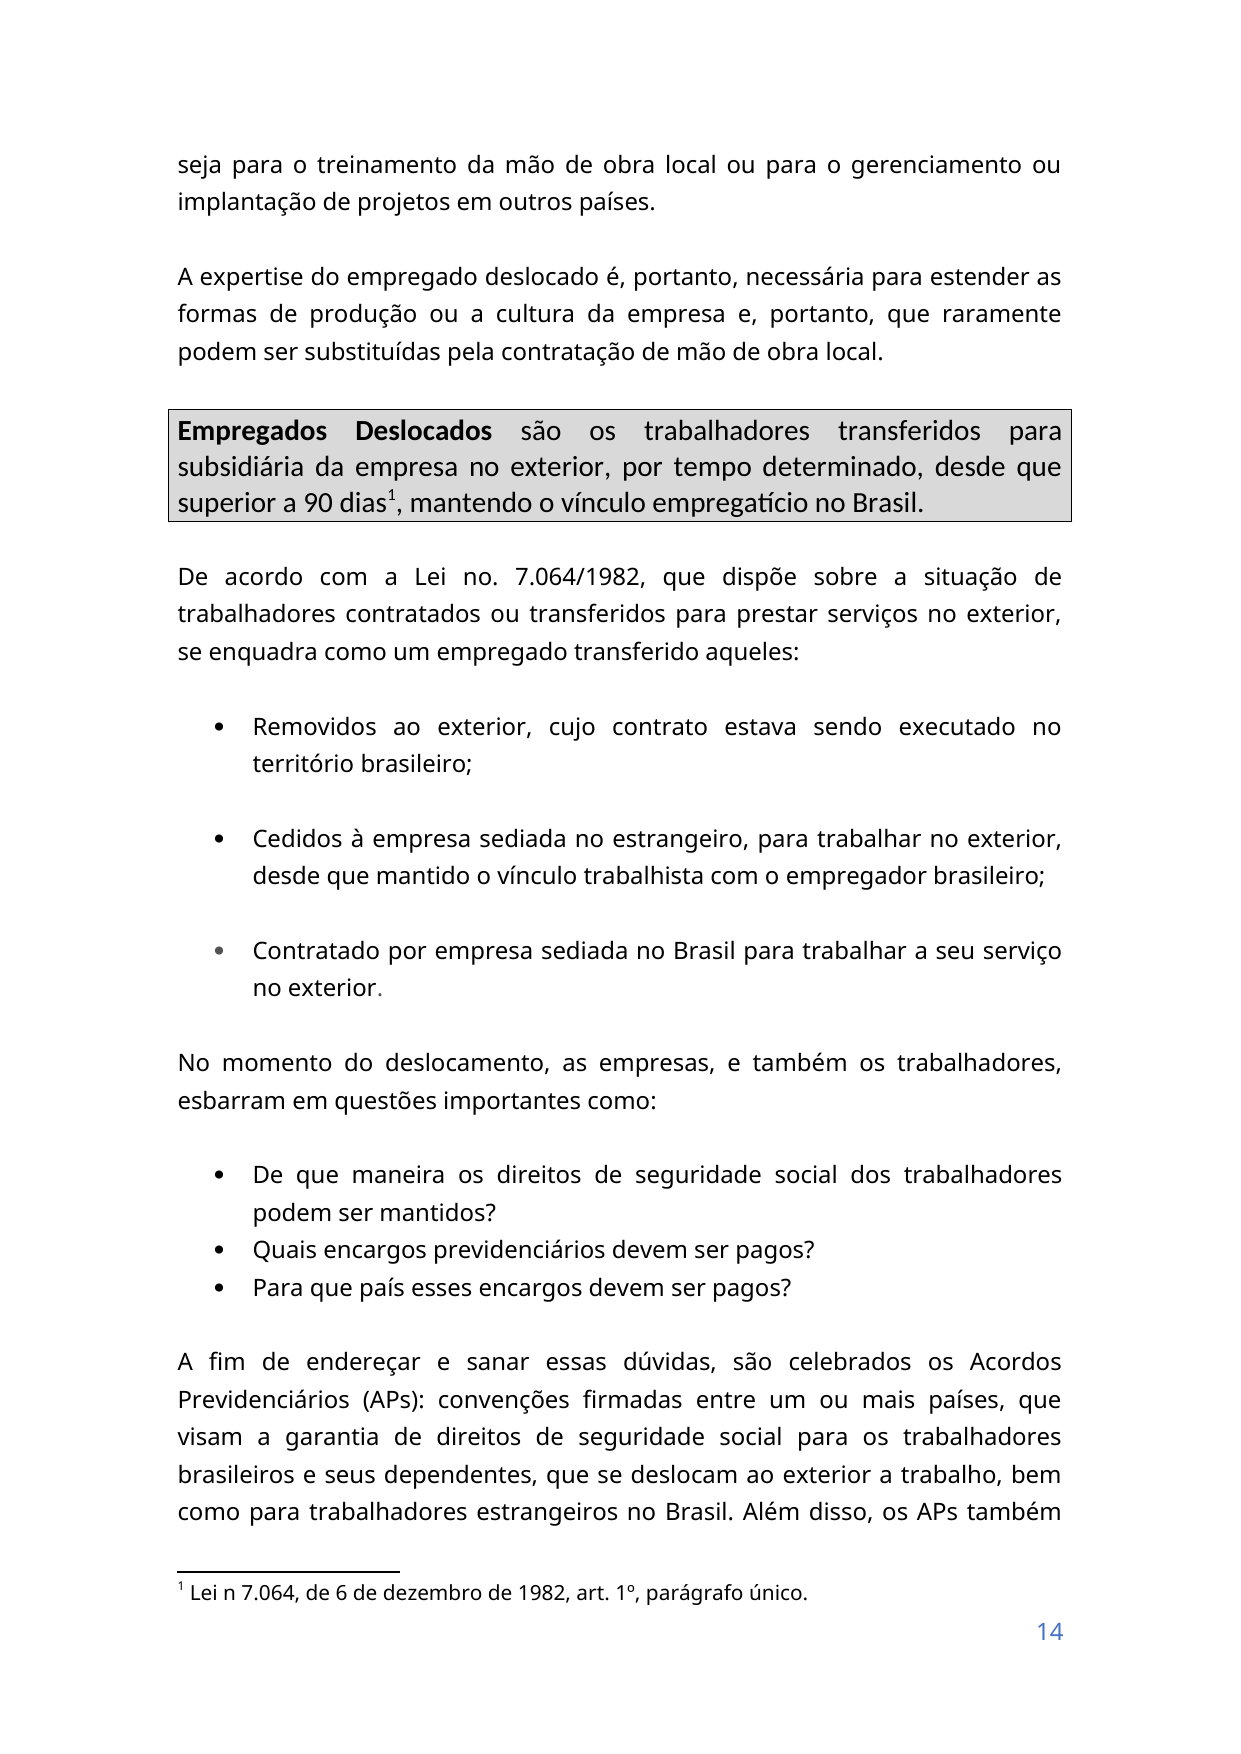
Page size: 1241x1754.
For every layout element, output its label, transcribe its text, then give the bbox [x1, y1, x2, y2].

list Removidos ao exterior, cujo contrato estava sendo executado no território brasileiro; [215, 709, 1063, 779]
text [177, 1345, 1063, 1527]
text No momento do deslocamento, as empresas, e também os trabalhadores, esbarram em questões importantes como: [177, 1046, 1063, 1116]
list Quais encargos previdenciários devem ser pagos? [215, 1233, 1063, 1266]
list Contratado por empresa sediada no Brasil para trabalhar a seu serviço no exterior. [215, 934, 1063, 1004]
text A expertise do empregado deslocado é, portanto, necessária para estender as formas de produção ou a cultura da empresa e, portanto, que raramente podem ser substituídas pela contratação de mão de obra local. [177, 260, 1063, 367]
list Cedidos à empresa sediada no estrangeiro, para trabalhar no exterior, desde que mantido o vínculo trabalhista com o empregador brasileiro; [215, 822, 1063, 892]
list De que maneira os direitos de seguridade social dos trabalhadores podem ser mantidos? [215, 1158, 1063, 1228]
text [177, 148, 1063, 218]
text Empregados Deslocados são os trabalhadores transferidos para subsidiária da empresa no exterior, por tempo determinado, desde que superior a 90 dias, mantendo o vínculo empregatício no Brasil. [169, 410, 1071, 521]
text De acordo com a Lei no. 7.064/1982, que dispõe sobre a situação de trabalhadores contratados ou transferidos para prestar serviços no exterior, se enquadra como um empregado transferido aqueles: [177, 560, 1063, 667]
list Para que país esses encargos devem ser pagos? [215, 1270, 1063, 1303]
